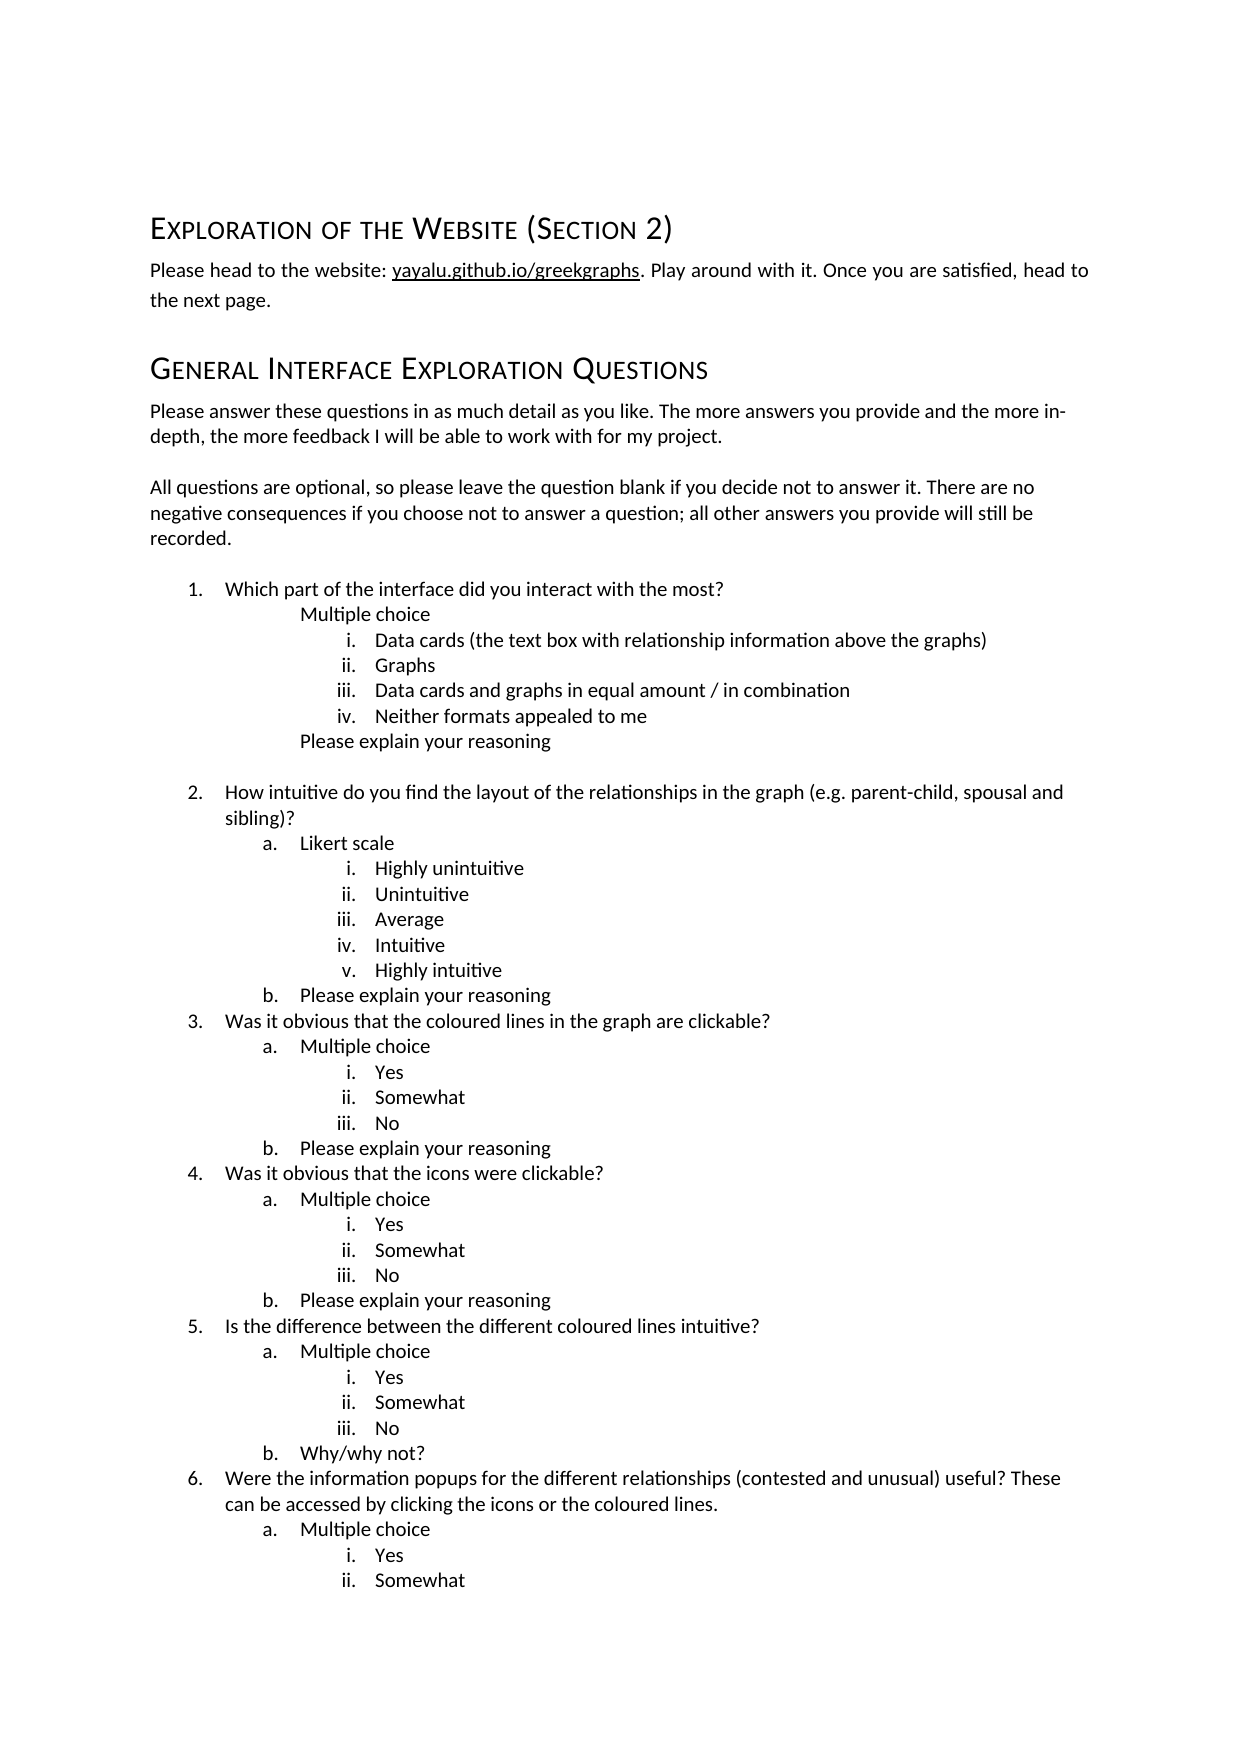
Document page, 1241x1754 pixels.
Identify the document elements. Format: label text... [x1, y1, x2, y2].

list Somewhat [356, 1237, 1090, 1262]
subtitle General Interface Exploration Questions [150, 347, 1090, 388]
list Which part of the interface did you interact with the most? [187, 576, 1090, 601]
list Was it obvious that the coloured lines in the graph are clickable? [187, 1008, 1090, 1033]
list Average [356, 906, 1090, 932]
list Please explain your reasoning [262, 983, 1090, 1008]
list No [356, 1415, 1090, 1440]
list Yes [356, 1211, 1090, 1237]
list Multiple choice [262, 1516, 1090, 1542]
list Somewhat [356, 1389, 1090, 1415]
list Was it obvious that the icons were clickable? [187, 1161, 1090, 1186]
list Why/why not? [262, 1440, 1090, 1466]
list Yes [356, 1059, 1090, 1084]
list Unintuitive [356, 881, 1090, 906]
list Multiple choice [262, 1338, 1090, 1364]
list Data cards (the text box with relationship information above the graphs) [356, 627, 1090, 652]
text Please answer these questions in as much detail as you like. The more answers you provide and the more in-depth, the more feedback I will be able to work with for my project. All questions are optional, so please leave the question blank if you decide not to answer it. There are no negative consequences if you choose not to answer a question; all other answers you provide will still be recorded. [150, 398, 1090, 551]
list Neither formats appealed to me [356, 703, 1090, 728]
list Yes [356, 1364, 1090, 1389]
list Somewhat [356, 1084, 1090, 1110]
list Highly intuitive [356, 957, 1090, 983]
list Multiple choice [262, 1186, 1090, 1211]
list Intuitive [356, 932, 1090, 957]
list How intuitive do you find the layout of the relationships in the graph (e.g. parent-child, spousal and sibling)? [187, 779, 1090, 830]
list Please explain your reasoning [262, 1135, 1090, 1161]
subtitle Exploration of the Website (Section 2) [150, 207, 1090, 247]
list Is the difference between the different coloured lines intuitive? [187, 1313, 1090, 1338]
list Somewhat [356, 1567, 1090, 1593]
list Multiple choice [262, 1033, 1090, 1059]
text Please explain your reasoning [225, 728, 1090, 754]
list Were the information popups for the different relationships (contested and unusual) useful? These can be accessed by clicking the icons or the coloured lines. [187, 1466, 1090, 1516]
list Yes [356, 1542, 1090, 1567]
list Highly unintuitive [356, 856, 1090, 881]
list Multiple choice [300, 601, 1090, 627]
list Please explain your reasoning [262, 1288, 1090, 1313]
list No [356, 1110, 1090, 1135]
list Data cards and graphs in equal amount / in combination [356, 678, 1090, 703]
list Graphs [356, 652, 1090, 678]
list Likert scale [262, 830, 1090, 856]
list No [356, 1262, 1090, 1288]
text Please head to the website: yayalu.github.io/greekgraphs. Play around with it. Once you are satisfied, head to the next page. [150, 258, 1090, 312]
